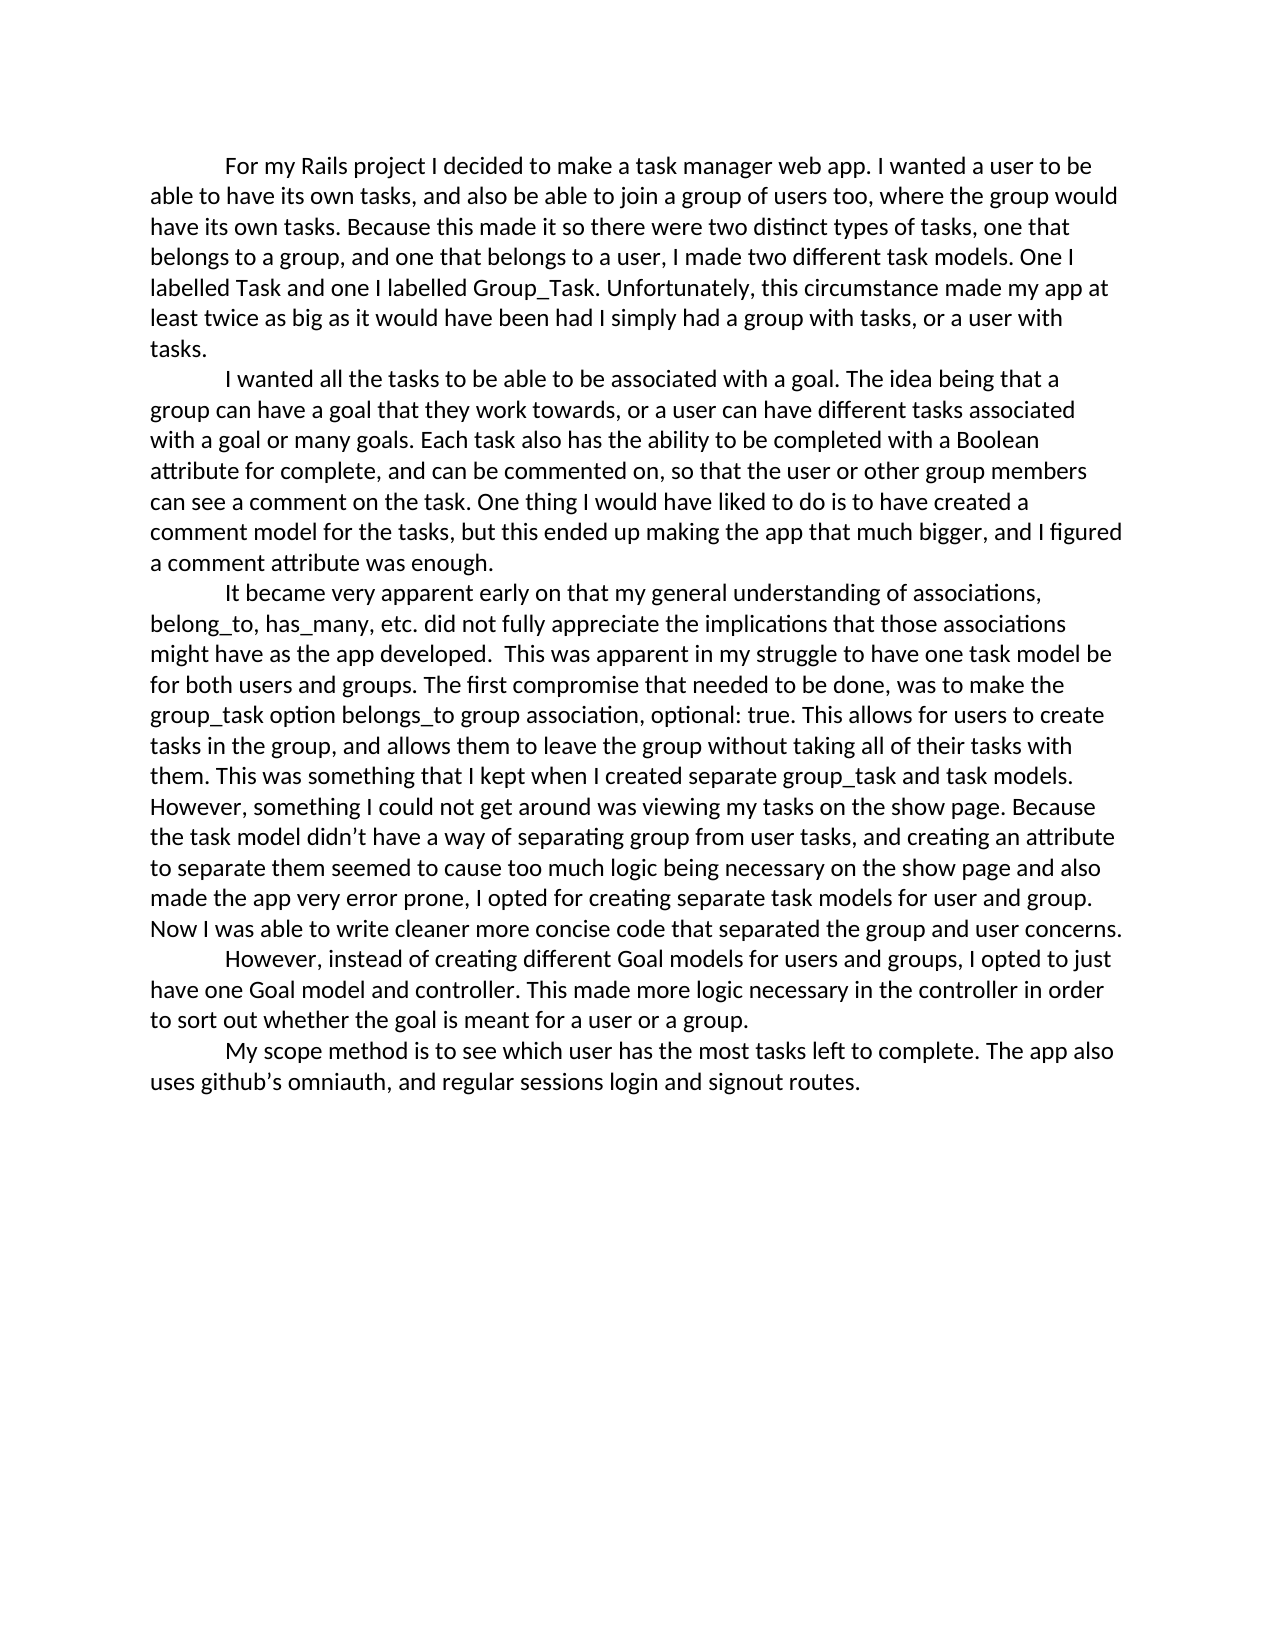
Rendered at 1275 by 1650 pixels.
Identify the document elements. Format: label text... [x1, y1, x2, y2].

text However, instead of creating different Goal models for users and groups, I opted to just have one Goal model and controller. This made more logic necessary in the controller in order to sort out whether the goal is meant for a user or a group. [150, 943, 1125, 1035]
text For my Rails project I decided to make a task manager web app. I wanted a user to be able to have its own tasks, and also be able to join a group of users too, where the group would have its own tasks. Because this made it so there were two distinct types of tasks, one that belongs to a group, and one that belongs to a user, I made two different task models. One I labelled Task and one I labelled Group_Task. Unfortunately, this circumstance made my app at least twice as big as it would have been had I simply had a group with tasks, or a user with tasks. [150, 150, 1125, 364]
text I wanted all the tasks to be able to be associated with a goal. The idea being that a group can have a goal that they work towards, or a user can have different tasks associated with a goal or many goals. Each task also has the ability to be completed with a Boolean attribute for complete, and can be commented on, so that the user or other group members can see a comment on the task. One thing I would have liked to do is to have created a comment model for the tasks, but this ended up making the app that much bigger, and I figured a comment attribute was enough. [150, 364, 1125, 577]
text My scope method is to see which user has the most tasks left to complete. The app also uses github’s omniauth, and regular sessions login and signout routes. [150, 1035, 1125, 1096]
text It became very apparent early on that my general understanding of associations, belong_to, has_many, etc. did not fully appreciate the implications that those associations might have as the app developed. This was apparent in my struggle to have one task model be for both users and groups. The first compromise that needed to be done, was to make the group_task option belongs_to group association, optional: true. This allows for users to create tasks in the group, and allows them to leave the group without taking all of their tasks with them. This was something that I kept when I created separate group_task and task models. However, something I could not get around was viewing my tasks on the show page. Because the task model didn’t have a way of separating group from user tasks, and creating an attribute to separate them seemed to cause too much logic being necessary on the show page and also made the app very error prone, I opted for creating separate task models for user and group. Now I was able to write cleaner more concise code that separated the group and user concerns. [150, 577, 1125, 943]
